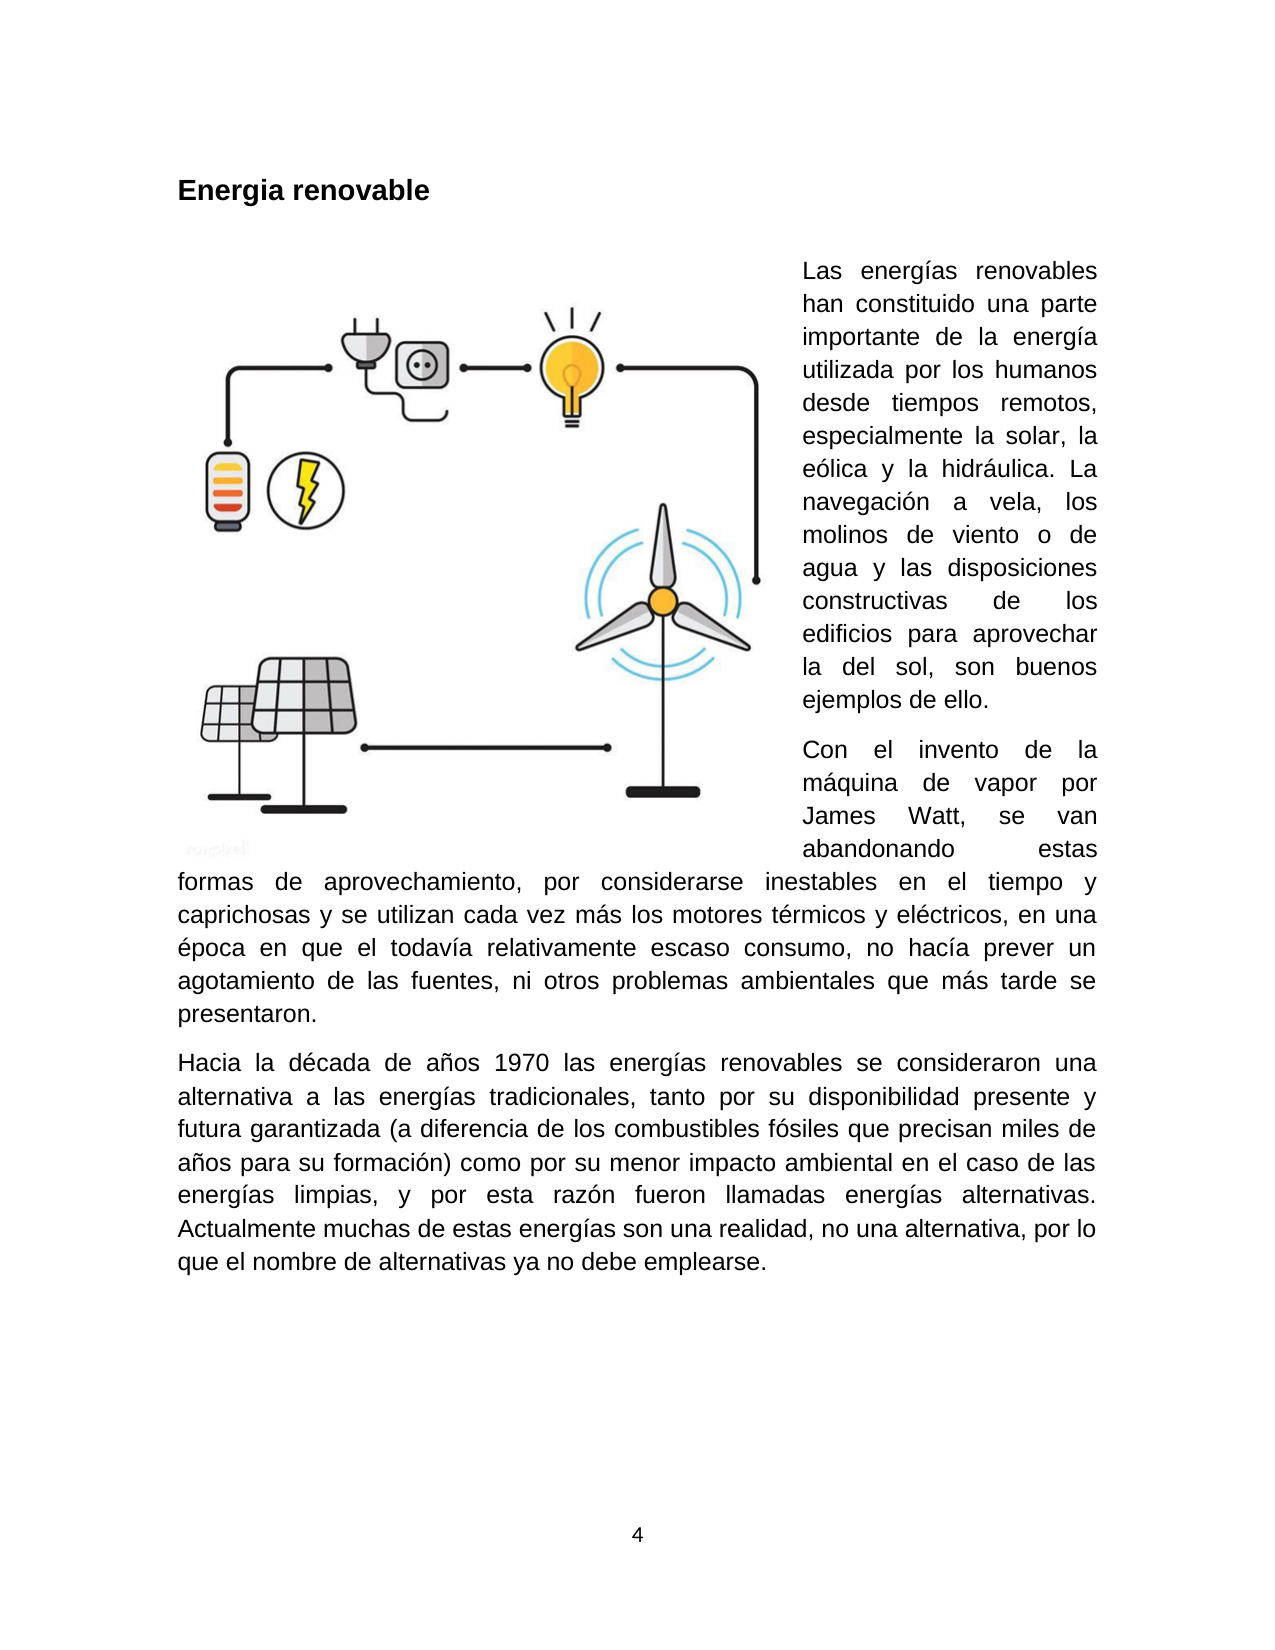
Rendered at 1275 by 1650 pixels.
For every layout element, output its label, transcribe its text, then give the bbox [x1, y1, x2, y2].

picture [177, 257, 784, 864]
subtitle Energia renovable [177, 173, 1098, 206]
text Hacia la década de años 1970 las energías renovables se consideraron una alternativa a las energías tradicionales, tanto por su disponibilidad presente y futura garantizada (a diferencia de los combustibles fósiles que precisan miles de años para su formación) como por su menor impacto ambiental en el caso de las energías limpias, y por esta razón fueron llamadas energías alternativas. Actualmente muchas de estas energías son una realidad, no una alternativa, por lo que el nombre de alternativas ya no debe emplearse. [177, 1048, 1098, 1275]
text Las energías renovables han constituido una parte importante de la energía utilizada por los humanos desde tiempos remotos, especialmente la solar, la eólica y la hidráulica. La navegación a vela, los molinos de viento o de agua y las disposiciones constructivas de los edificios para aprovechar la del sol, son buenos ejemplos de ello. [177, 256, 1098, 714]
text Con el invento de la máquina de vapor por James Watt, se van abandonando estas formas de aprovechamiento, por considerarse inestables en el tiempo y caprichosas y se utilizan cada vez más los motores térmicos y eléctricos, en una época en que el todavía relativamente escaso consumo, no hacía prever un agotamiento de las fuentes, ni otros problemas ambientales que más tarde se presentaron. [177, 734, 1098, 1027]
